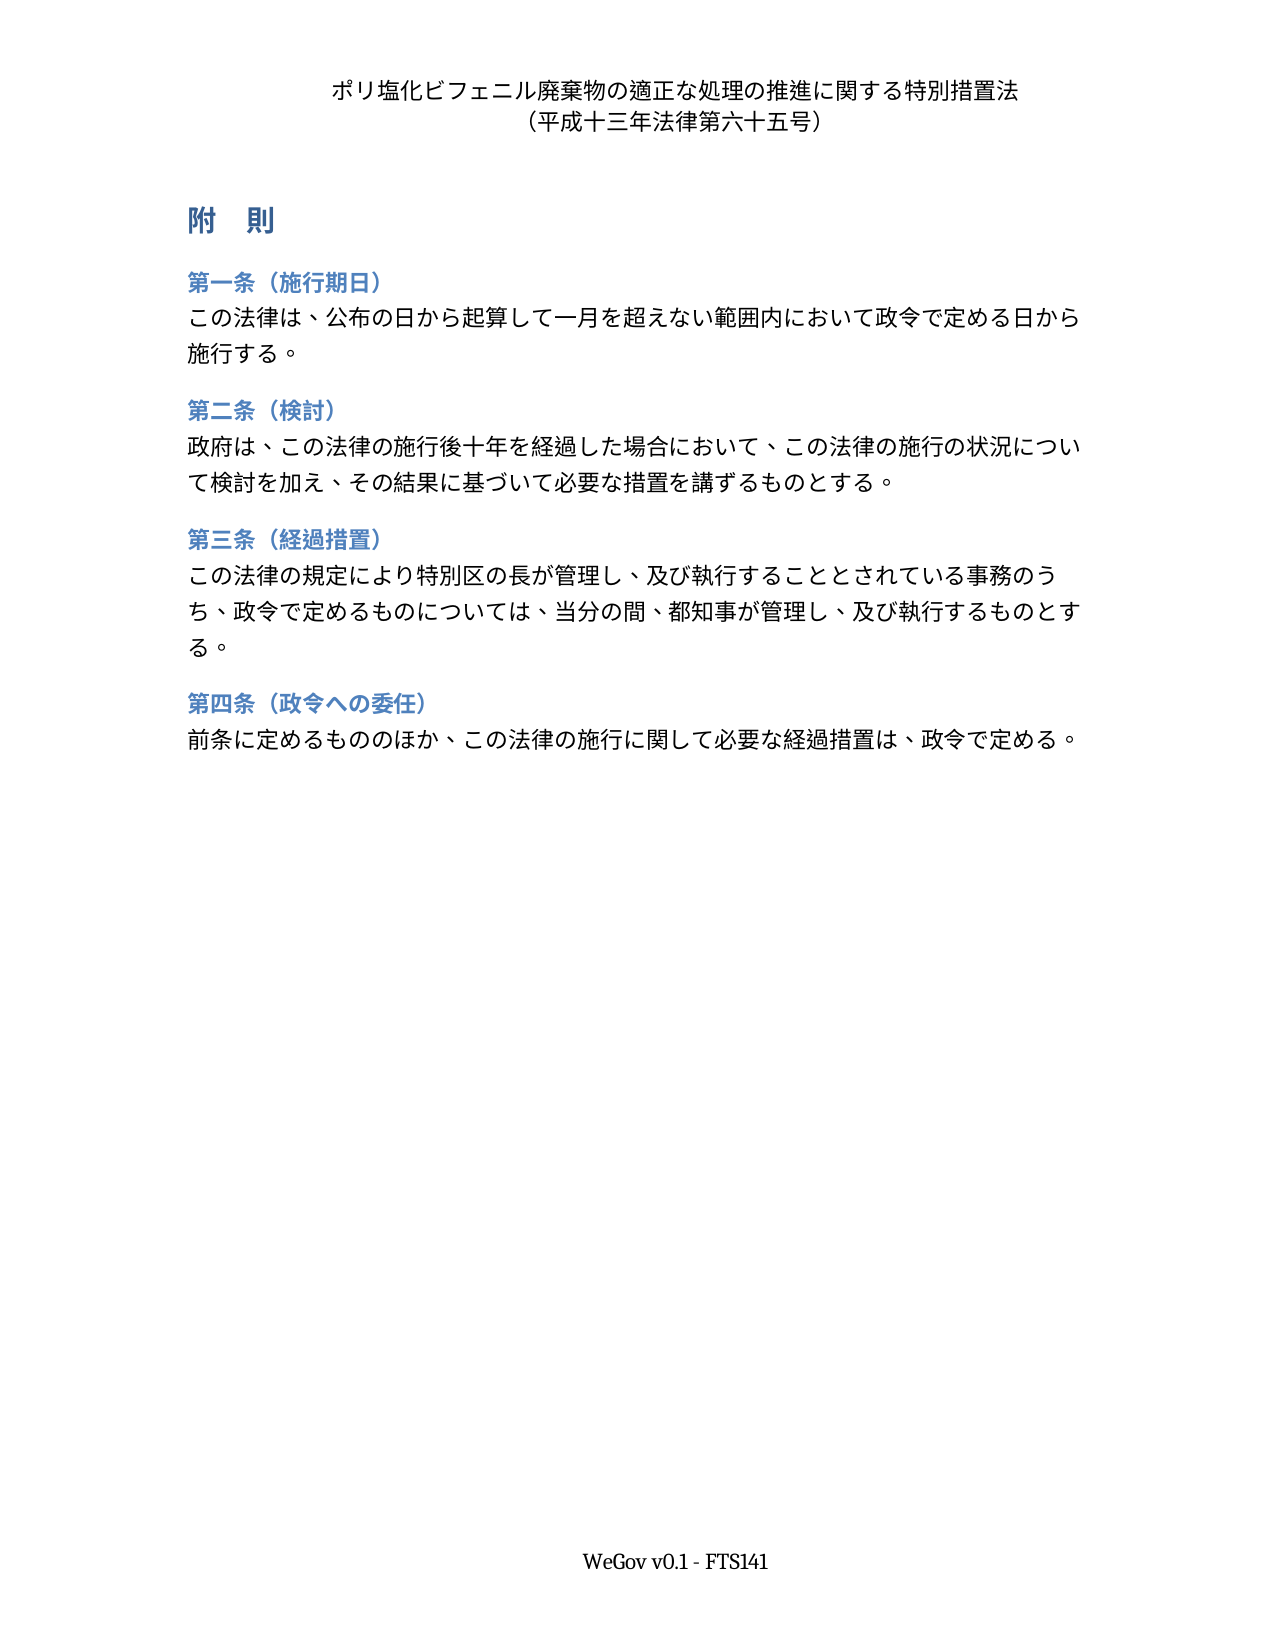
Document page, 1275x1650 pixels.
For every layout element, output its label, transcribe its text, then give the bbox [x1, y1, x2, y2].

text 前条に定めるもののほか、この法律の施行に関して必要な経過措置は、政令で定める。 [187, 724, 1087, 756]
subtitle 第三条（経過措置） [187, 524, 1087, 555]
subtitle 第四条（政令への委任） [187, 688, 1087, 719]
text この法律は、公布の日から起算して一月を超えない範囲内において政令で定める日から施行する。 [187, 302, 1087, 369]
subtitle 第二条（検討） [187, 395, 1087, 426]
subtitle 附 則 [187, 200, 1087, 240]
text この法律の規定により特別区の長が管理し、及び執行することとされている事務のうち、政令で定めるものについては、当分の間、都知事が管理し、及び執行するものとする。 [187, 560, 1087, 663]
subtitle 第一条（施行期日） [187, 266, 1087, 298]
text 政府は、この法律の施行後十年を経過した場合において、この法律の施行の状況について検討を加え、その結果に基づいて必要な措置を講ずるものとする。 [187, 431, 1087, 498]
